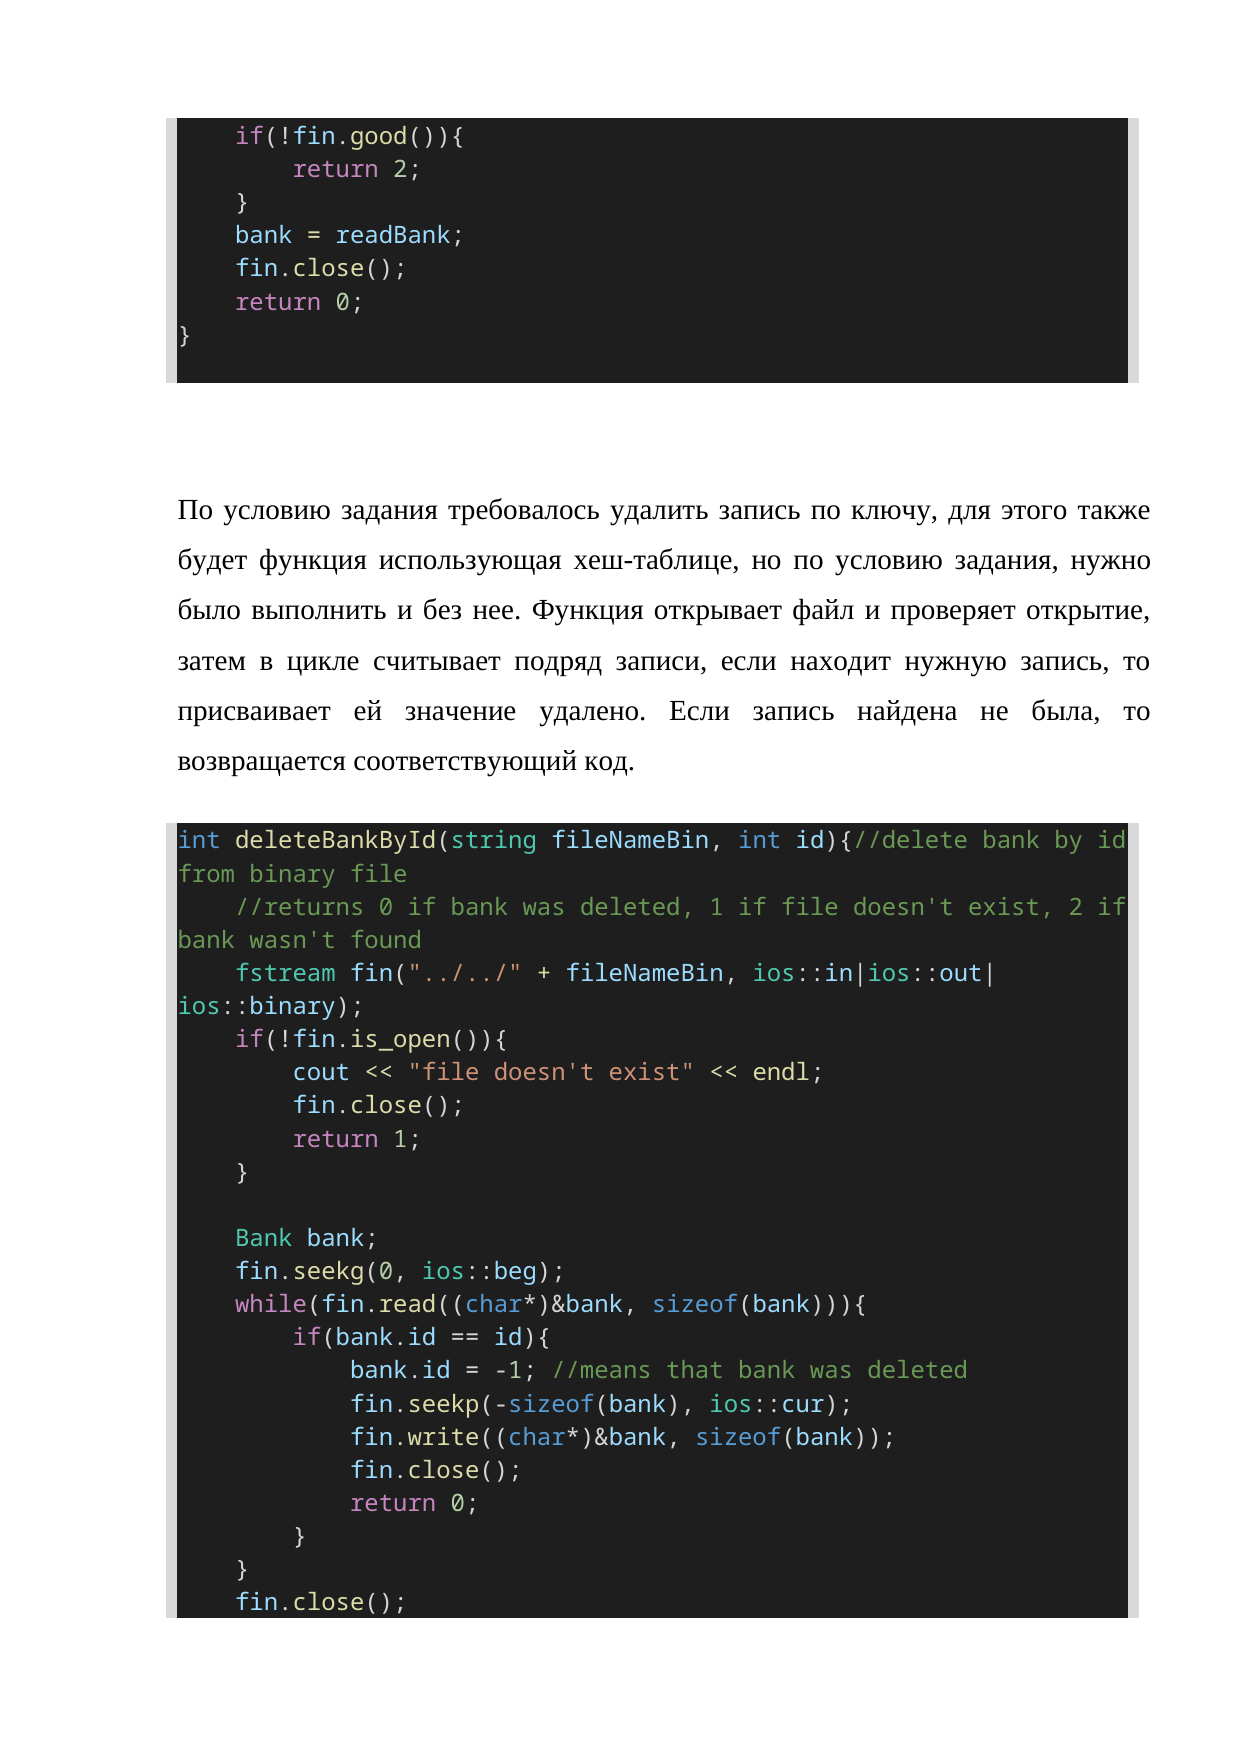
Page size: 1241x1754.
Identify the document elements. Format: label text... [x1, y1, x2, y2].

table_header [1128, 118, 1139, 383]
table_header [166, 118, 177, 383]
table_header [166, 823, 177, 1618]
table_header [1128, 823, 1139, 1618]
text По условию задания требовалось удалить запись по ключу, для этого также будет функция использующая хеш-таблице, но по условию задания, нужно было выполнить и без нее. Функция открывает файл и проверяет открытие, затем в цикле считывает подряд записи, если находит нужную запись, то присваивает ей значение удалено. Если запись найдена не была, то возвращается соответствующий код. [177, 492, 1152, 777]
